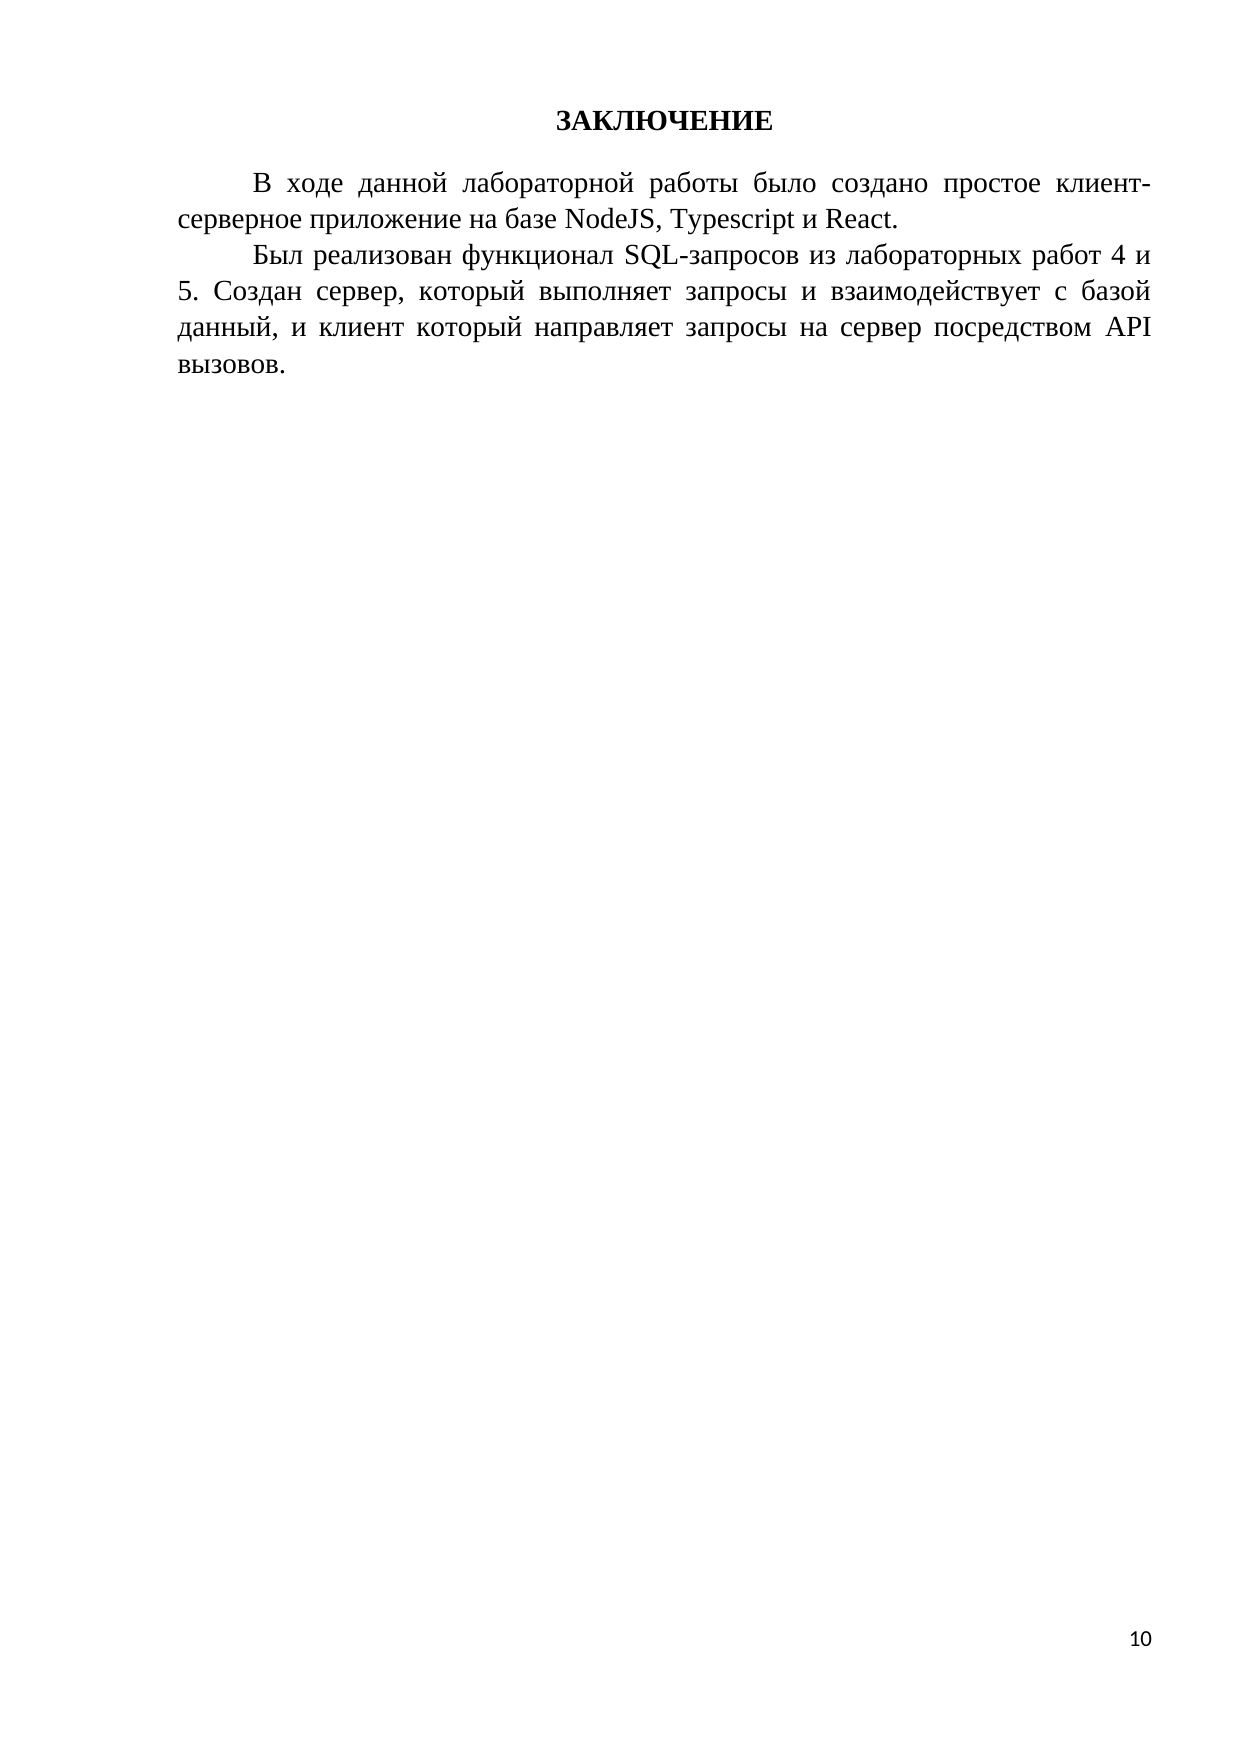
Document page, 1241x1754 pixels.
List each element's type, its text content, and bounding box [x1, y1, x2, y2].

text В ходе данной лабораторной работы было создано простое клиент-серверное приложение на базе NodeJS, Typescript и React. [177, 165, 1152, 235]
text Был реализован функционал SQL-запросов из лабораторных работ 4 и 5. Создан сервер, который выполняет запросы и взаимодействует с базой данный, и клиент который направляет запросы на сервер посредством API вызовов. [177, 237, 1152, 379]
subtitle ЗАКЛЮЧЕНИЕ [177, 103, 1152, 137]
